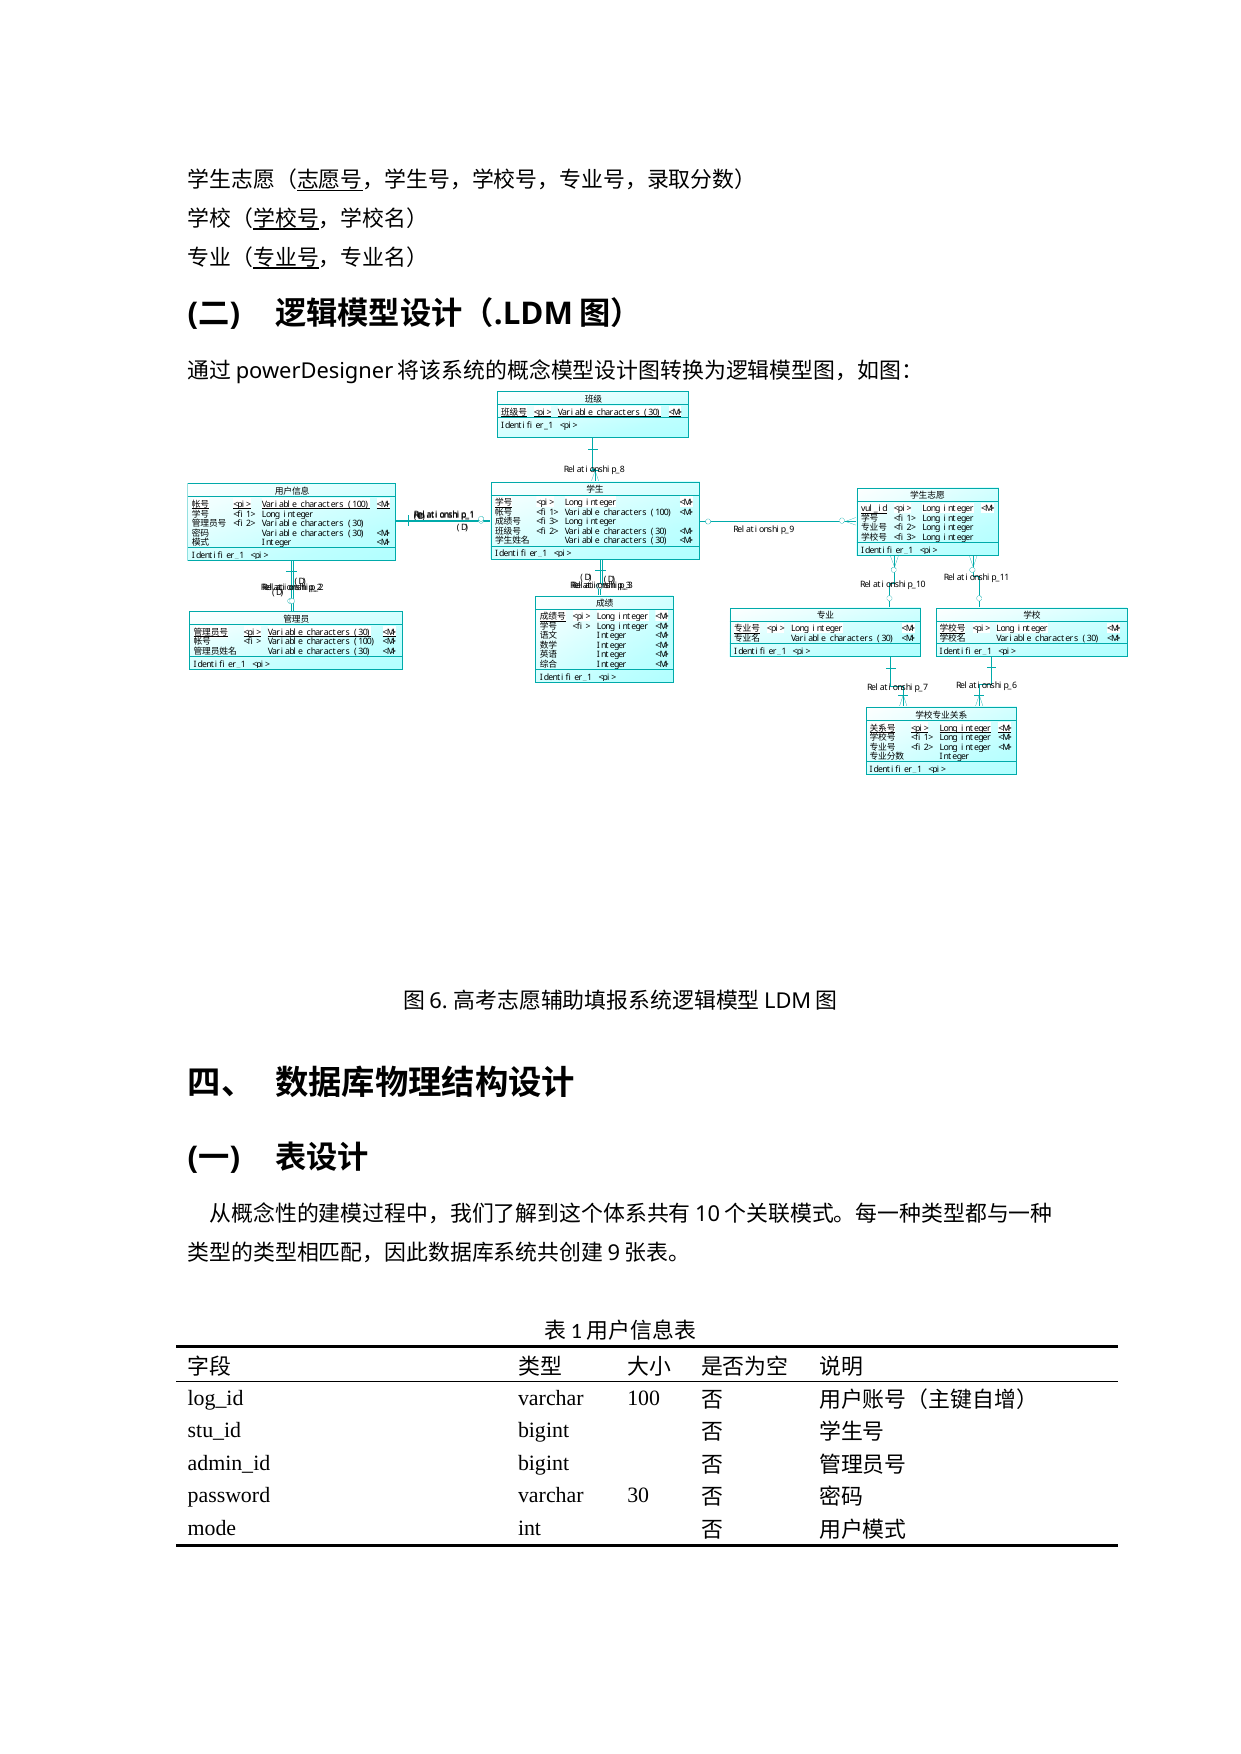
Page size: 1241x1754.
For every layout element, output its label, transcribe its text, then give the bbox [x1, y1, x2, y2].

list 逻辑模型设计（.LDM图） [187, 278, 1053, 343]
table_cell log_id stu_id admin_id password mode [176, 1382, 507, 1544]
text 专业（专业号，专业名） [187, 239, 1053, 272]
text 表1 用户信息表 [187, 1313, 1053, 1345]
text 通过powerDesigner将该系统的概念模型设计图转换为逻辑模型图，如图： [187, 352, 1053, 385]
table_header 类型 [507, 1348, 616, 1381]
table_cell 100 30 [616, 1382, 689, 1544]
table_header 大小 [616, 1348, 689, 1381]
text 图6. 高考志愿辅助填报系统逻辑模型LDM图 [187, 982, 1053, 1015]
table_header 字段 [176, 1348, 507, 1381]
text 学生志愿（志愿号，学生号，学校号，专业号，录取分数） [187, 162, 1053, 194]
table_cell 否 否 否 否 否 [690, 1382, 808, 1544]
table_header 说明 [808, 1348, 1118, 1381]
text 从概念性的建模过程中，我们了解到这个体系共有10个关联模式。每一种类型都与一种类型的类型相匹配，因此数据库系统共创建9张表。 [187, 1196, 1053, 1267]
list 表设计 [187, 1122, 1053, 1187]
list 数据库物理结构设计 [187, 1047, 1053, 1112]
table_cell varchar bigint bigint varchar int [507, 1382, 616, 1544]
table_cell 用户账号（主键自增） 学生号 管理员号 密码 用户模式 [808, 1382, 1118, 1544]
text 学校（学校号，学校名） [187, 201, 1053, 233]
table_header 是否为空 [690, 1348, 808, 1381]
